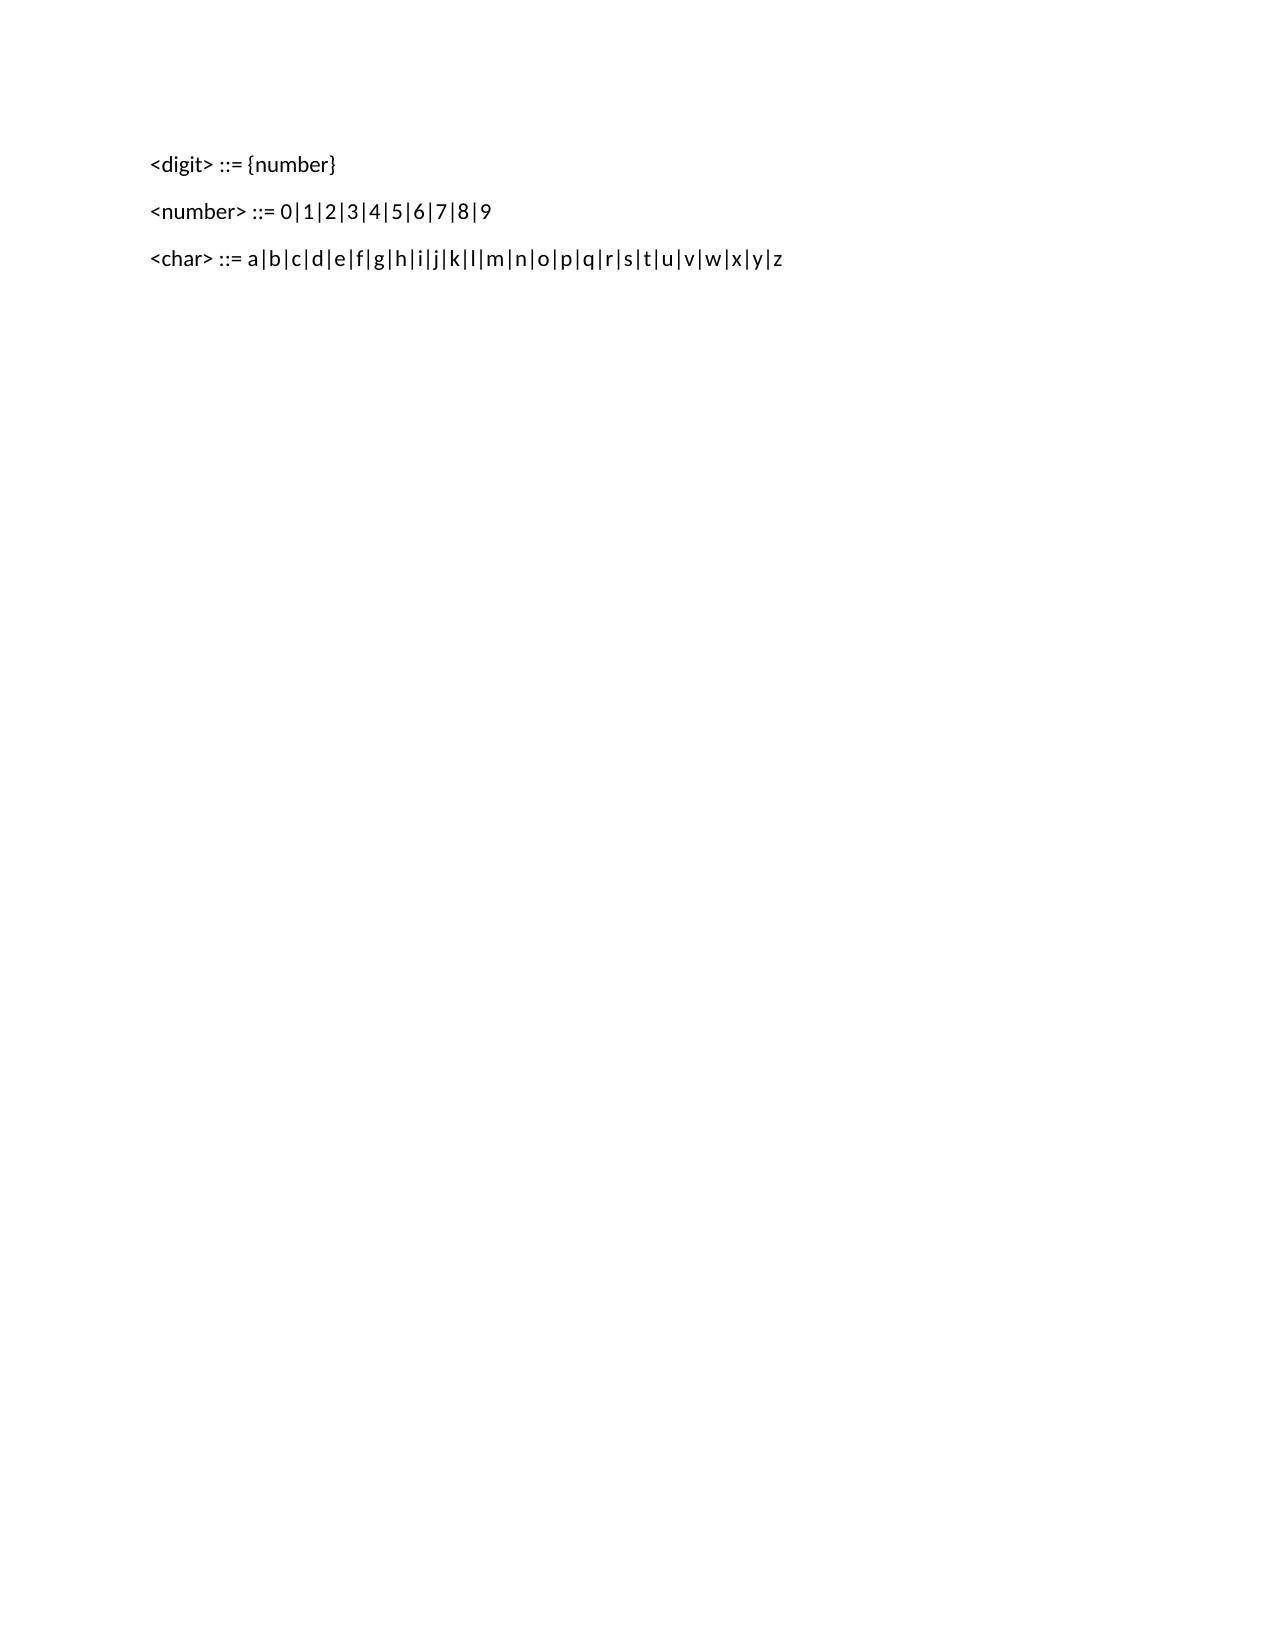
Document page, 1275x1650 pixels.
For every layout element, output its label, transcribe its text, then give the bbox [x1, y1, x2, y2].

text <digit> ::= {number} [150, 150, 1125, 178]
text <number> ::= 0|1|2|3|4|5|6|7|8|9 [150, 197, 1125, 225]
text <char> ::= a|b|c|d|e|f|g|h|i|j|k|l|m|n|o|p|q|r|s|t|u|v|w|x|y|z [150, 244, 1125, 272]
